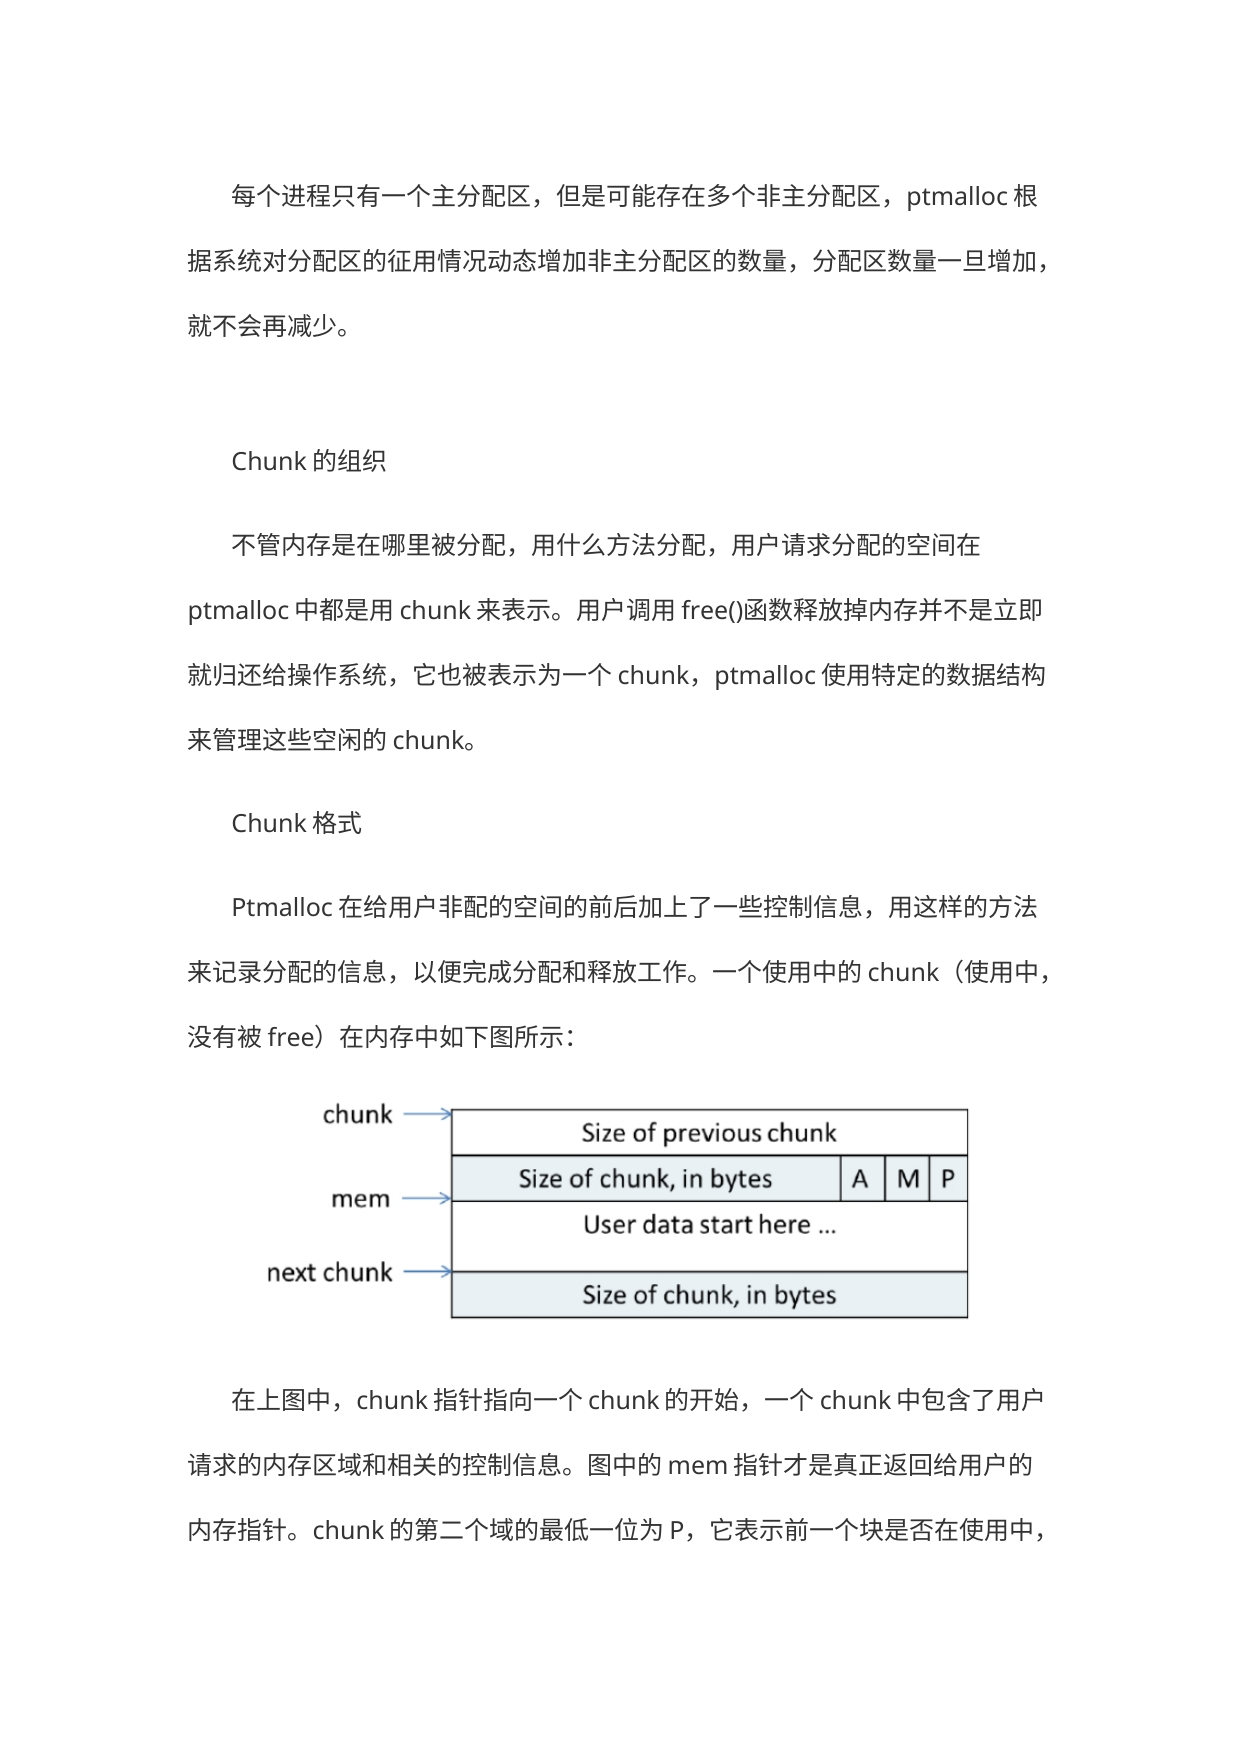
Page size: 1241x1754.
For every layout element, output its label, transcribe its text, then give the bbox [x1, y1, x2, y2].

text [187, 1366, 1053, 1561]
text 不管内存是在哪里被分配，用什么方法分配，用户请求分配的空间在ptmalloc中都是用chunk来表示。用户调用free()函数释放掉内存并不是立即就归还给操作系统，它也被表示为一个chunk，ptmalloc使用特定的数据结构来管理这些空闲的chunk。 [187, 511, 1053, 771]
text Ptmalloc在给用户非配的空间的前后加上了一些控制信息，用这样的方法来记录分配的信息，以便完成分配和释放工作。一个使用中的chunk（使用中，没有被free）在内存中如下图所示： [187, 873, 1053, 1068]
text Chunk的组织 [187, 427, 1053, 492]
text Chunk格式 [187, 789, 1053, 854]
text 每个进程只有一个主分配区，但是可能存在多个非主分配区，ptmalloc根据系统对分配区的征用情况动态增加非主分配区的数量，分配区数量一旦增加，就不会再减少。 [187, 162, 1053, 357]
picture [231, 1087, 991, 1328]
